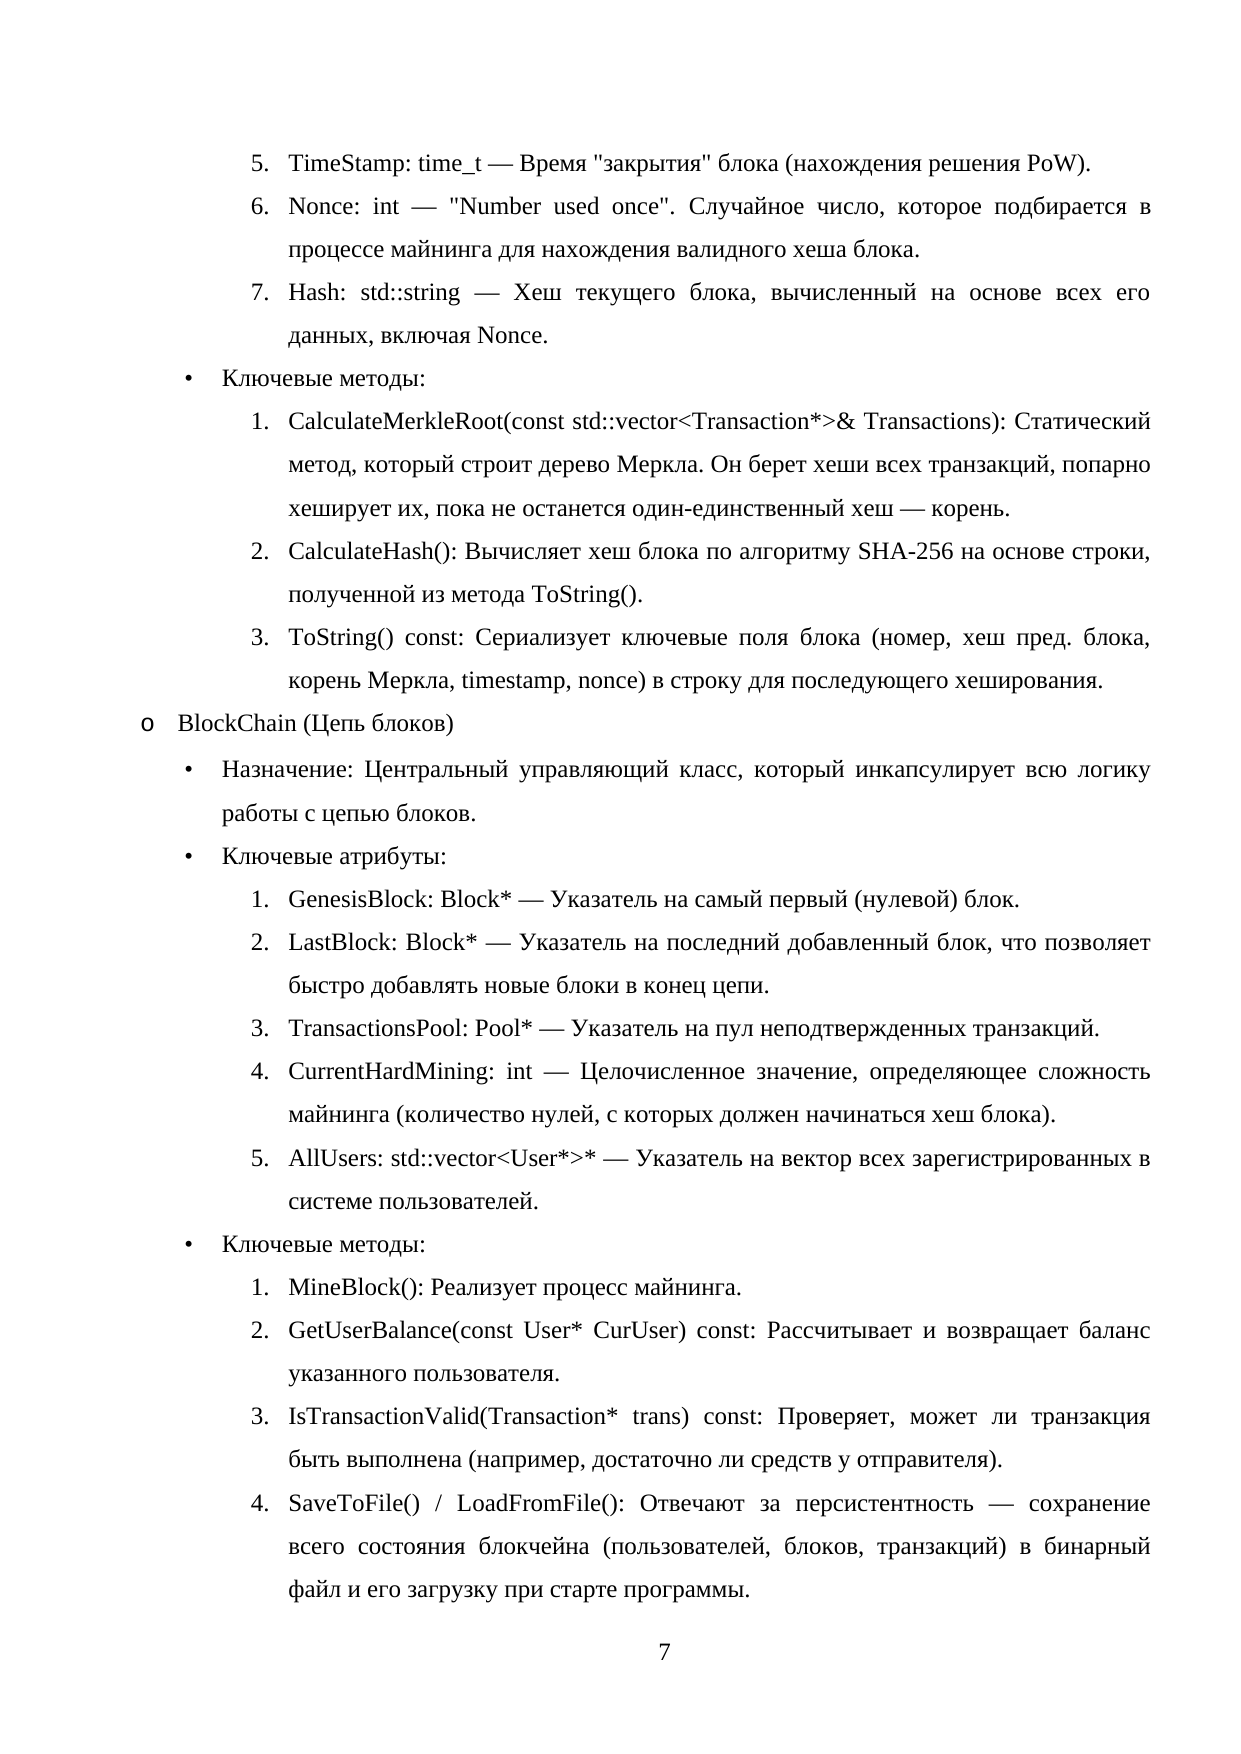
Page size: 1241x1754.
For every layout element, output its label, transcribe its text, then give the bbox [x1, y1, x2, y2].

list MineBlock(): Реализует процесс майнинга. [251, 1272, 1152, 1301]
list LastBlock: Block* — Указатель на последний добавленный блок, что позволяет быстро добавлять новые блоки в конец цепи. [251, 927, 1152, 999]
list TransactionsPool: Pool* — Указатель на пул неподтвержденных транзакций. [251, 1013, 1152, 1042]
list GetUserBalance(const User* CurUser) const: Рассчитывает и возвращает баланс указанного пользователя. [251, 1315, 1152, 1387]
list Ключевые методы: [184, 1229, 1152, 1258]
list Ключевые методы: [184, 363, 1152, 392]
list Nonce: int — "Number used once". Случайное число, которое подбирается в процессе майнинга для нахождения валидного хеша блока. [251, 191, 1152, 263]
list Ключевые атрибуты: [184, 841, 1152, 869]
list AllUsers: std::vector<User*>* — Указатель на вектор всех зарегистрированных в системе пользователей. [251, 1143, 1152, 1214]
list GenesisBlock: Block* — Указатель на самый первый (нулевой) блок. [251, 884, 1152, 913]
list CalculateHash(): Вычисляет хеш блока по алгоритму SHA-256 на основе строки, полученной из метода ToString(). [251, 536, 1152, 608]
list IsTransactionValid(Transaction* trans) const: Проверяет, может ли транзакция быть выполнена (например, достаточно ли средств у отправителя). [251, 1401, 1152, 1473]
list SaveToFile() / LoadFromFile(): Отвечают за персистентность — сохранение всего состояния блокчейна (пользователей, блоков, транзакций) в бинарный файл и его загрузку при старте программы. [251, 1488, 1152, 1603]
list CalculateMerkleRoot(const std::vector<Transaction*>& Transactions): Статический метод, который строит дерево Меркла. Он берет хеши всех транзакций, попарно хеширует их, пока не останется один-единственный хеш — корень. [251, 406, 1152, 521]
list BlockChain (Цепь блоков) [140, 708, 1152, 739]
list TimeStamp: time_t — Время "закрытия" блока (нахождения решения PoW). [251, 148, 1152, 176]
list CurrentHardMining: int — Целочисленное значение, определяющее сложность майнинга (количество нулей, с которых должен начинаться хеш блока). [251, 1056, 1152, 1128]
list Hash: std::string — Хеш текущего блока, вычисленный на основе всех его данных, включая Nonce. [251, 277, 1152, 349]
list ToString() const: Сериализует ключевые поля блока (номер, хеш пред. блока, корень Меркла, timestamp, nonce) в строку для последующего хеширования. [251, 622, 1152, 694]
list Назначение: Центральный управляющий класс, который инкапсулирует всю логику работы с цепью блоков. [184, 754, 1152, 826]
